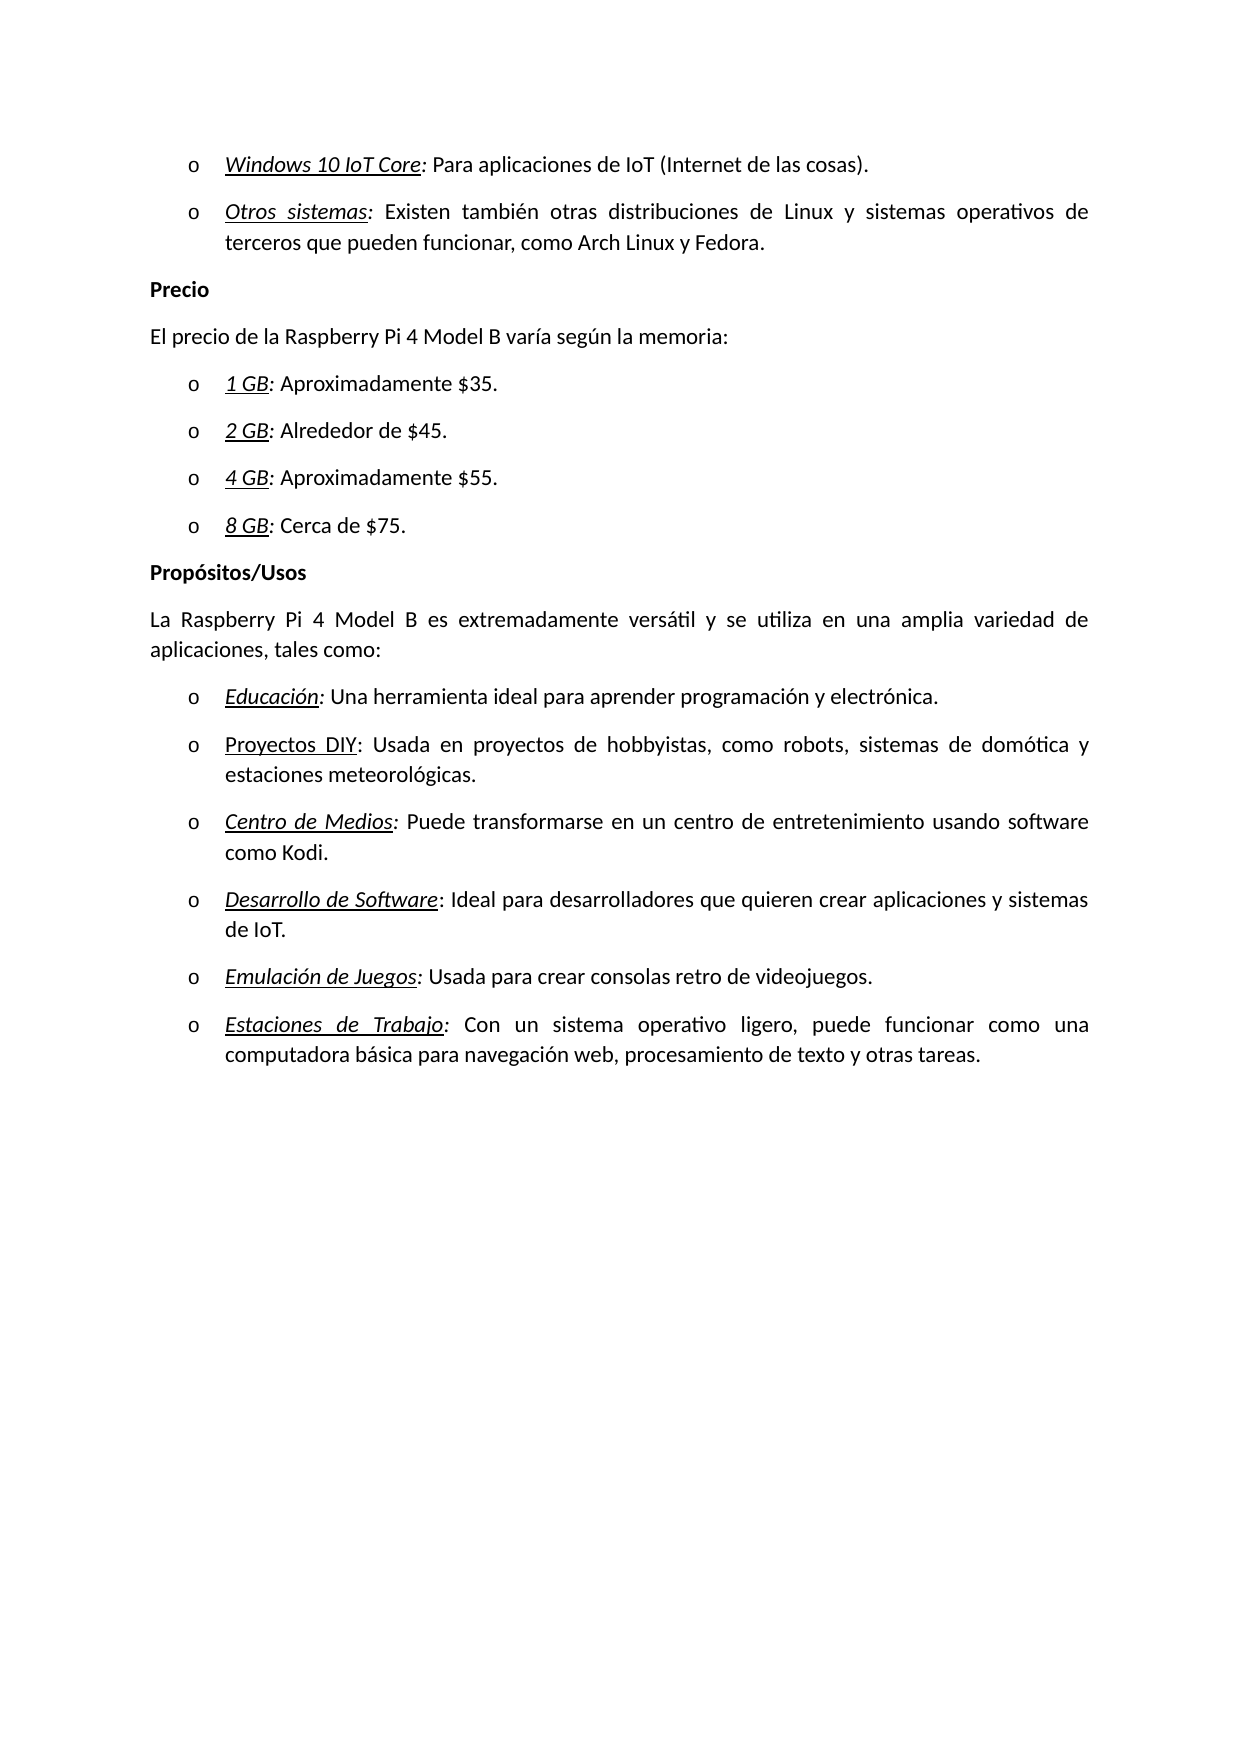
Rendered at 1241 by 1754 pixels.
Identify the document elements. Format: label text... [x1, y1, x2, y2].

list Otros sistemas: Existen también otras distribuciones de Linux y sistemas operativos de terceros que pueden funcionar, como Arch Linux y Fedora. [187, 197, 1090, 256]
text La Raspberry Pi 4 Model B es extremadamente versátil y se utiliza en una amplia variedad de aplicaciones, tales como: [150, 605, 1090, 663]
text Propósitos/Usos [150, 558, 1090, 586]
list 4 GB: Aproximadamente $55. [187, 463, 1090, 492]
text Precio [150, 275, 1090, 303]
list 8 GB: Cerca de $75. [187, 511, 1090, 539]
text El precio de la Raspberry Pi 4 Model B varía según la memoria: [150, 322, 1090, 350]
list Centro de Medios: Puede transformarse en un centro de entretenimiento usando software como Kodi. [187, 807, 1090, 866]
list Emulación de Juegos: Usada para crear consolas retro de videojuegos. [187, 962, 1090, 991]
list Proyectos DIY: Usada en proyectos de hobbyistas, como robots, sistemas de domótica y estaciones meteorológicas. [187, 730, 1090, 788]
list Windows 10 IoT Core: Para aplicaciones de IoT (Internet de las cosas). [187, 150, 1090, 178]
list Desarrollo de Software: Ideal para desarrolladores que quieren crear aplicaciones y sistemas de IoT. [187, 885, 1090, 944]
list Estaciones de Trabajo: Con un sistema operativo ligero, puede funcionar como una computadora básica para navegación web, procesamiento de texto y otras tareas. [187, 1010, 1090, 1069]
list Educación: Una herramienta ideal para aprender programación y electrónica. [187, 682, 1090, 711]
list 1 GB: Aproximadamente $35. [187, 369, 1090, 397]
list 2 GB: Alrededor de $45. [187, 416, 1090, 445]
